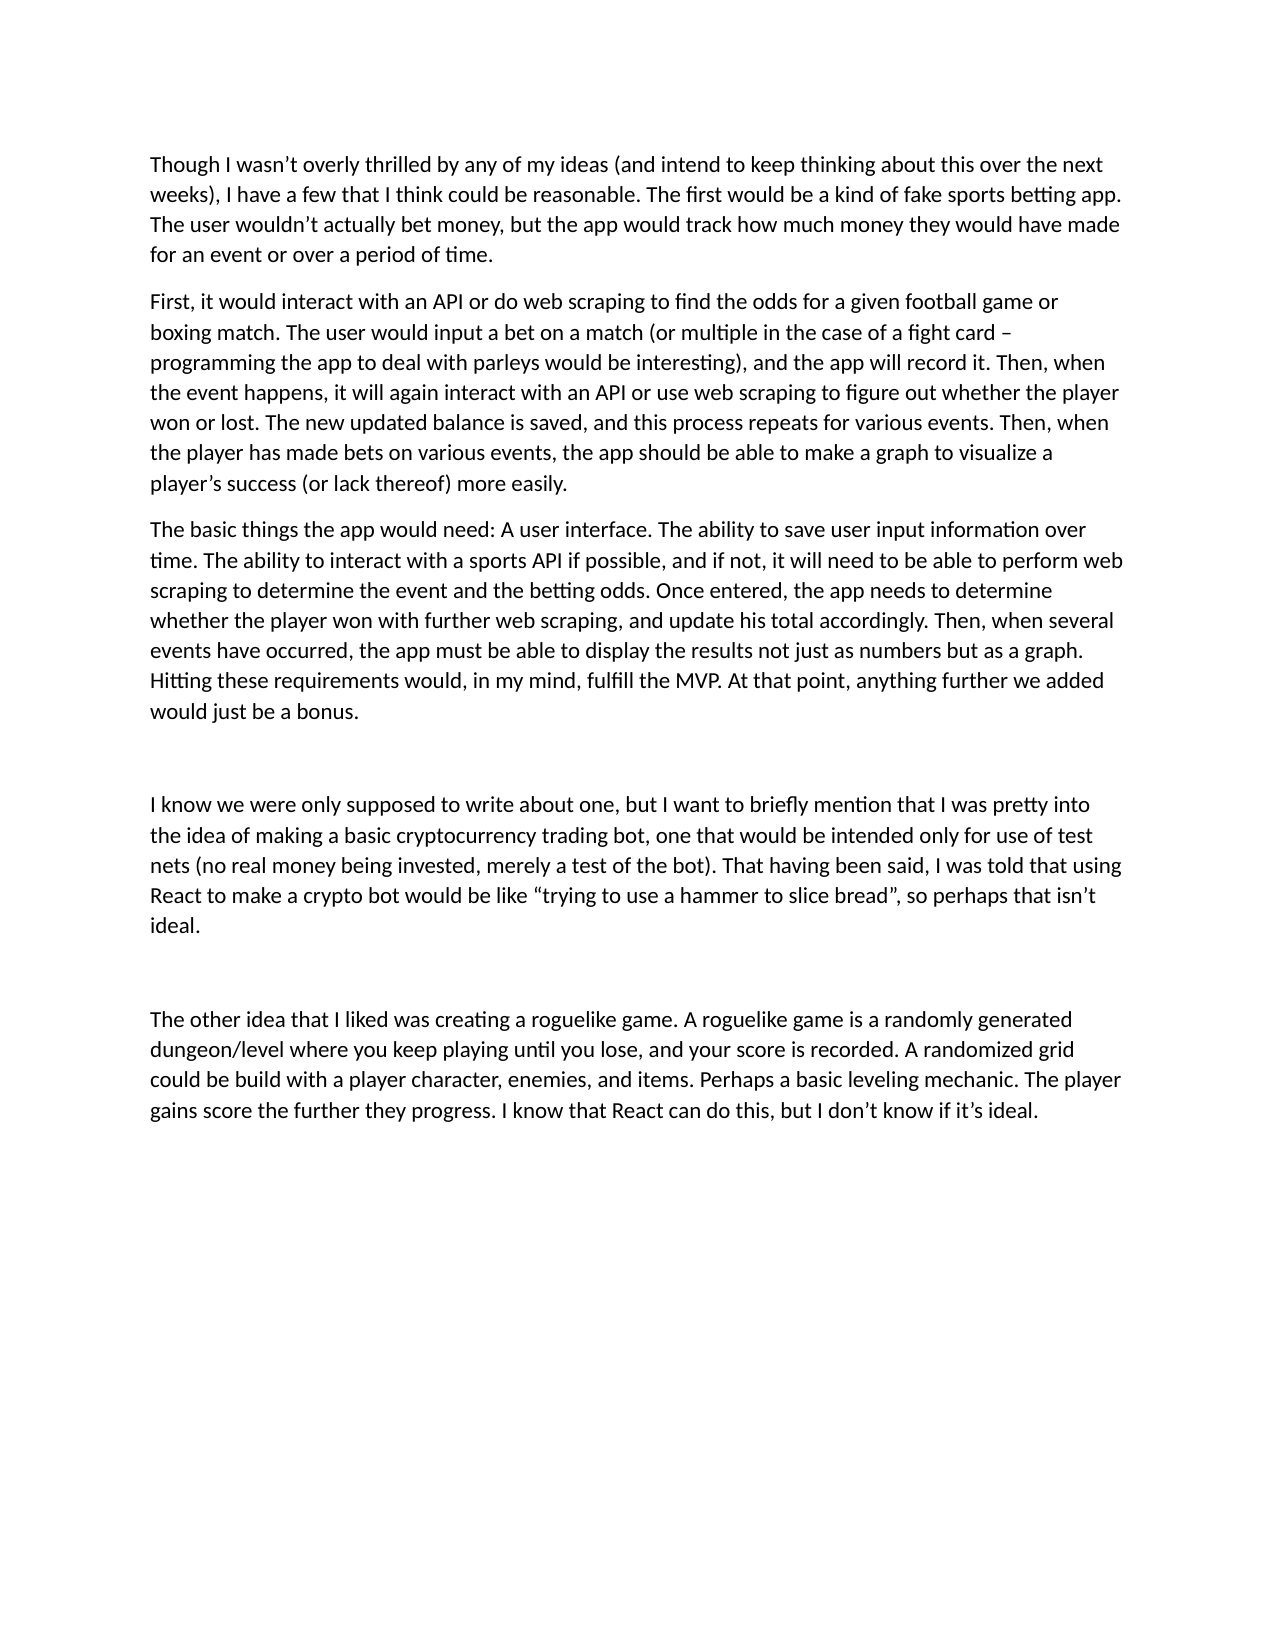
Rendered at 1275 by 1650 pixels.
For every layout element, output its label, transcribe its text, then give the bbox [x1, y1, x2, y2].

text First, it would interact with an API or do web scraping to find the odds for a given football game or boxing match. The user would input a bet on a match (or multiple in the case of a fight card – programming the app to deal with parleys would be interesting), and the app will record it. Then, when the event happens, it will again interact with an API or use web scraping to figure out whether the player won or lost. The new updated balance is saved, and this process repeats for various events. Then, when the player has made bets on various events, the app should be able to make a graph to visualize a player’s success (or lack thereof) more easily. [150, 287, 1125, 497]
text The other idea that I liked was creating a roguelike game. A roguelike game is a randomly generated dungeon/level where you keep playing until you lose, and your score is recorded. A randomized grid could be build with a player character, enemies, and items. Perhaps a basic leveling mechanic. The player gains score the further they progress. I know that React can do this, but I don’t know if it’s ideal. [150, 1005, 1125, 1124]
text I know we were only supposed to write about one, but I want to briefly mention that I was pretty into the idea of making a basic cryptocurrency trading bot, one that would be intended only for use of test nets (no real money being invested, merely a test of the bot). That having been said, I was told that using React to make a crypto bot would be like “trying to use a hammer to slice bread”, so perhaps that isn’t ideal. [150, 791, 1125, 939]
text The basic things the app would need: A user interface. The ability to save user input information over time. The ability to interact with a sports API if possible, and if not, it will need to be able to perform web scraping to determine the event and the betting odds. Once entered, the app needs to determine whether the player won with further web scraping, and update his total accordingly. Then, when several events have occurred, the app must be able to display the results not just as numbers but as a graph. Hitting these requirements would, in my mind, fulfill the MVP. At that point, anything further we added would just be a bonus. [150, 516, 1125, 725]
text Though I wasn’t overly thrilled by any of my ideas (and intend to keep thinking about this over the next weeks), I have a few that I think could be reasonable. The first would be a kind of fake sports betting app. The user wouldn’t actually bet money, but the app would track how much money they would have made for an event or over a period of time. [150, 150, 1125, 269]
